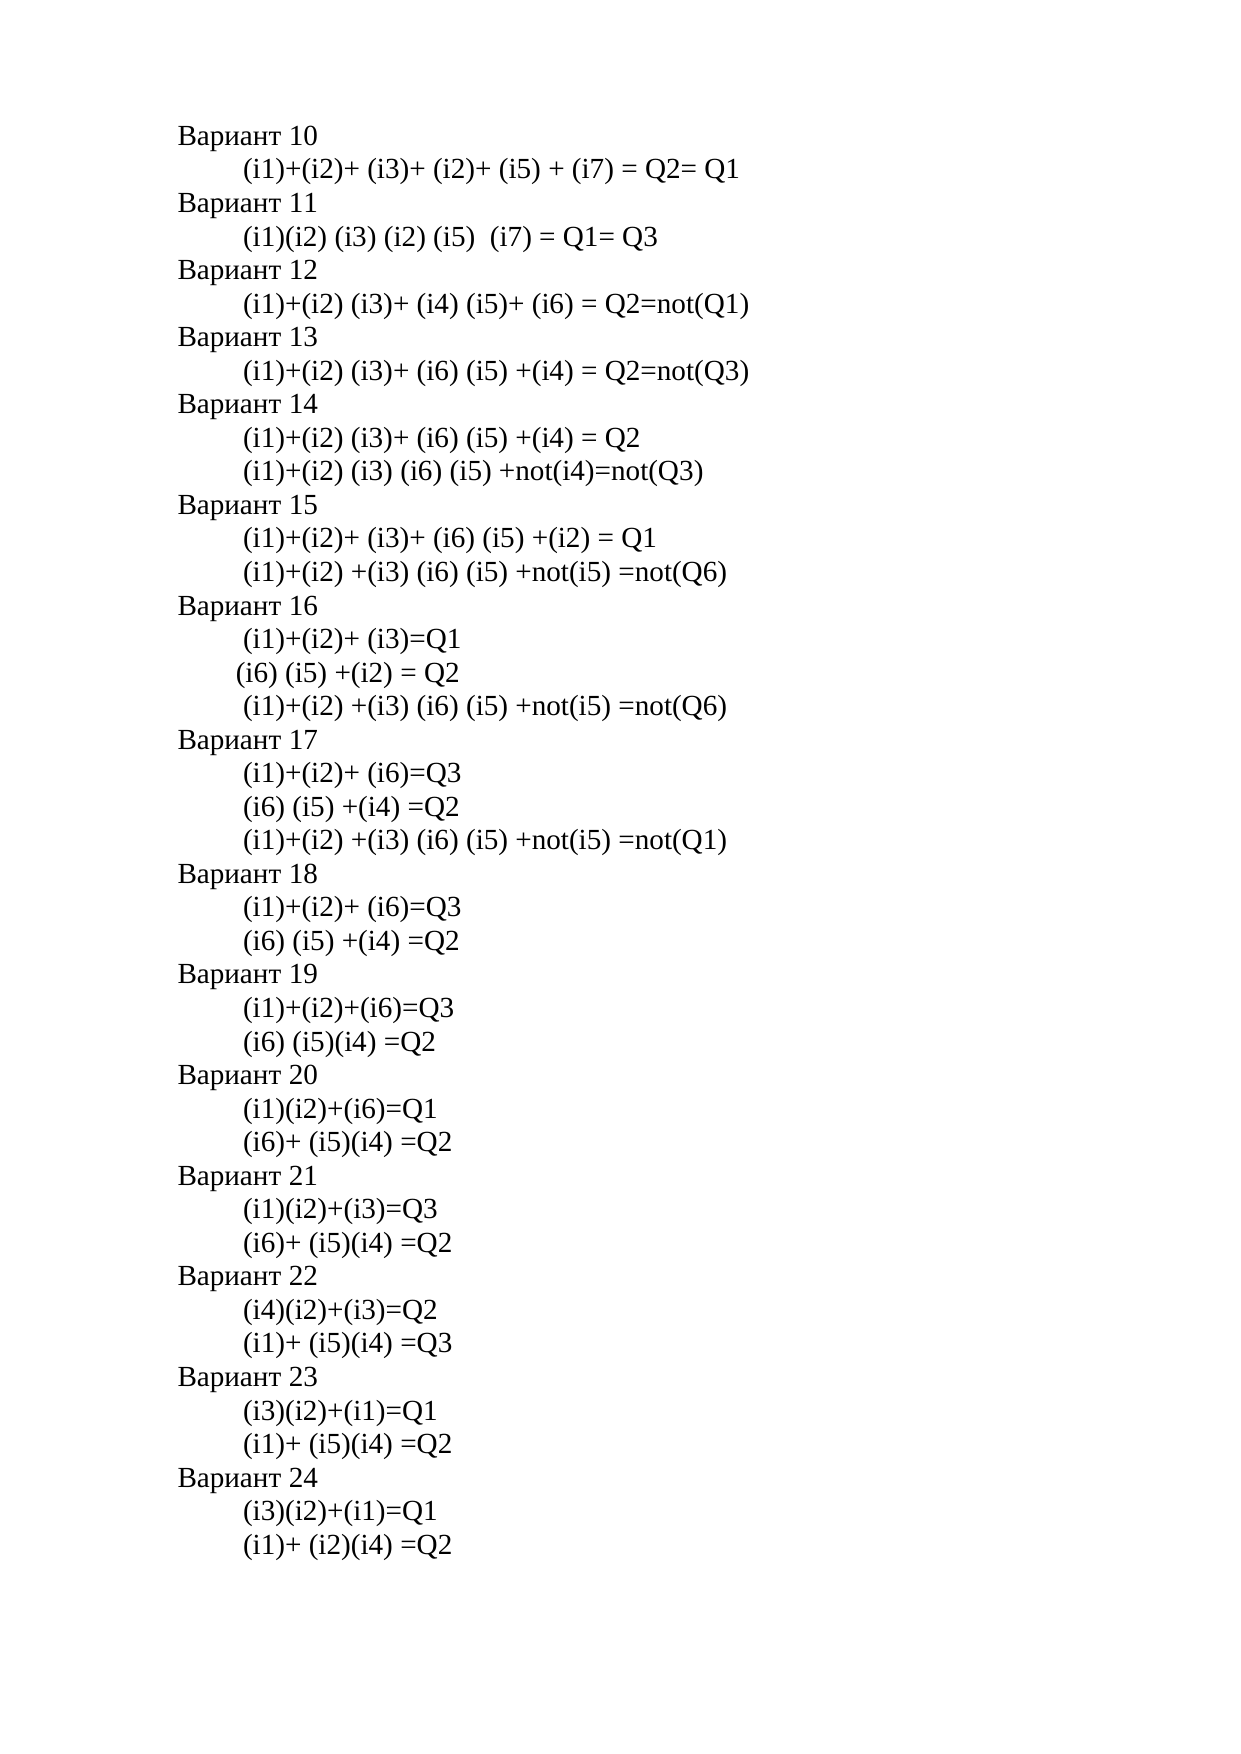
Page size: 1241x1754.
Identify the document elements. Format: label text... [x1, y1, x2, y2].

text (i1)+(i2) +(i3) (i6) (i5) +not(i5) =not(Q6) [177, 554, 1152, 588]
text Вариант 22 [177, 1258, 1152, 1292]
text Вариант 23 [177, 1359, 1152, 1393]
text Вариант 14 [177, 386, 1152, 420]
text (i1)+ (i5)(i4) =Q2 [177, 1426, 1152, 1460]
text Вариант 17 [177, 722, 1152, 755]
text (i1)+(i2) (i3)+ (i6) (i5) +(i4) = Q2=not(Q3) [177, 353, 1152, 386]
text (i6)+ (i5)(i4) =Q2 [177, 1124, 1152, 1158]
text (i6) (i5)(i4) =Q2 [177, 1024, 1152, 1057]
text (i1)+(i2) +(i3) (i6) (i5) +not(i5) =not(Q1) [177, 822, 1152, 856]
text Вариант 13 [177, 319, 1152, 353]
text Вариант 15 [177, 487, 1152, 521]
text (i3)(i2)+(i1)=Q1 [177, 1393, 1152, 1426]
text (i1)+(i2)+ (i3)+ (i2)+ (i5) + (i7) = Q2= Q1 [177, 152, 1152, 185]
text (i1)+(i2)+ (i6)=Q3 [177, 755, 1152, 789]
text (i6) (i5) +(i2) = Q2 [177, 655, 1152, 688]
text Вариант 11 [177, 185, 1152, 219]
text (i1)+(i2)+ (i3)+ (i6) (i5) +(i2) = Q1 [177, 521, 1152, 554]
text (i1)(i2)+(i3)=Q3 [177, 1191, 1152, 1225]
text (i1)+(i2) (i3)+ (i4) (i5)+ (i6) = Q2=not(Q1) [177, 286, 1152, 319]
text (i1)+ (i2)(i4) =Q2 [177, 1527, 1152, 1560]
text (i1)+(i2)+(i6)=Q3 [177, 990, 1152, 1024]
text Вариант 12 [177, 252, 1152, 286]
text (i1)+ (i5)(i4) =Q3 [177, 1326, 1152, 1359]
text (i1)+(i2) (i3)+ (i6) (i5) +(i4) = Q2 [177, 420, 1152, 453]
text (i1)+(i2)+ (i3)=Q1 [177, 621, 1152, 655]
text (i6) (i5) +(i4) =Q2 [177, 923, 1152, 957]
text Вариант 10 [177, 118, 1152, 152]
text (i1)+(i2) +(i3) (i6) (i5) +not(i5) =not(Q6) [177, 688, 1152, 722]
text Вариант 19 [177, 957, 1152, 990]
text Вариант 16 [177, 588, 1152, 621]
text (i1)(i2)+(i6)=Q1 [177, 1091, 1152, 1124]
text Вариант 21 [177, 1158, 1152, 1191]
text (i3)(i2)+(i1)=Q1 [177, 1493, 1152, 1527]
text (i6) (i5) +(i4) =Q2 [177, 789, 1152, 822]
text Вариант 20 [177, 1057, 1152, 1091]
text (i1)(i2) (i3) (i2) (i5) (i7) = Q1= Q3 [177, 219, 1152, 252]
text Вариант 24 [177, 1460, 1152, 1493]
text (i1)+(i2) (i3) (i6) (i5) +not(i4)=not(Q3) [177, 453, 1152, 487]
text (i6)+ (i5)(i4) =Q2 [177, 1225, 1152, 1258]
text (i4)(i2)+(i3)=Q2 [177, 1292, 1152, 1326]
text Вариант 18 [177, 856, 1152, 889]
text (i1)+(i2)+ (i6)=Q3 [177, 889, 1152, 923]
